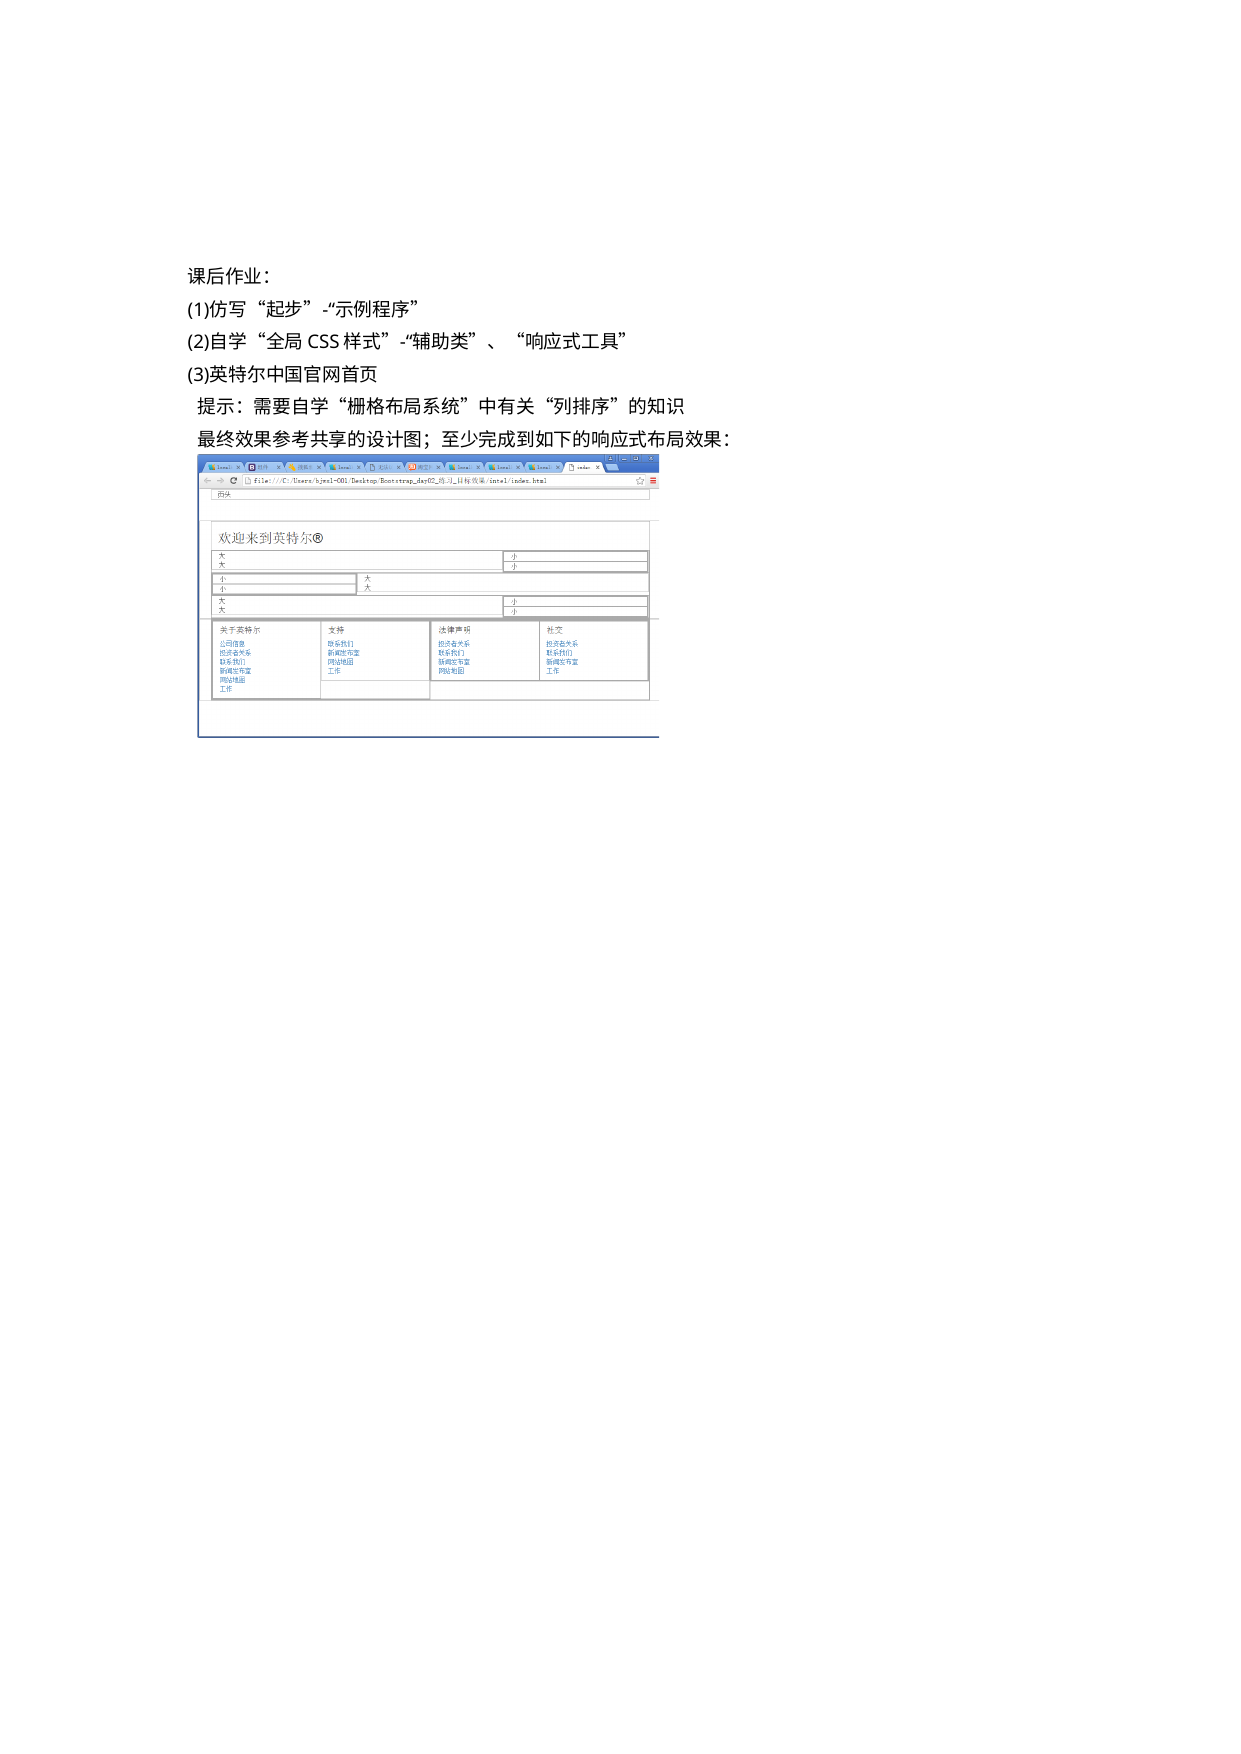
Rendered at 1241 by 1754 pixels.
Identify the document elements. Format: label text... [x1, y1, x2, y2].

text (2)自学“全局CSS样式”-“辅助类”、“响应式工具” [187, 324, 1053, 357]
text 最终效果参考共享的设计图；至少完成到如下的响应式布局效果： [187, 422, 1053, 454]
text (3)英特尔中国官网首页 [187, 357, 1053, 389]
picture [197, 454, 660, 738]
text 课后作业： [187, 259, 1053, 292]
text (1)仿写“起步”-“示例程序” [187, 292, 1053, 324]
text 提示：需要自学“栅格布局系统”中有关“列排序”的知识 [187, 389, 1053, 422]
